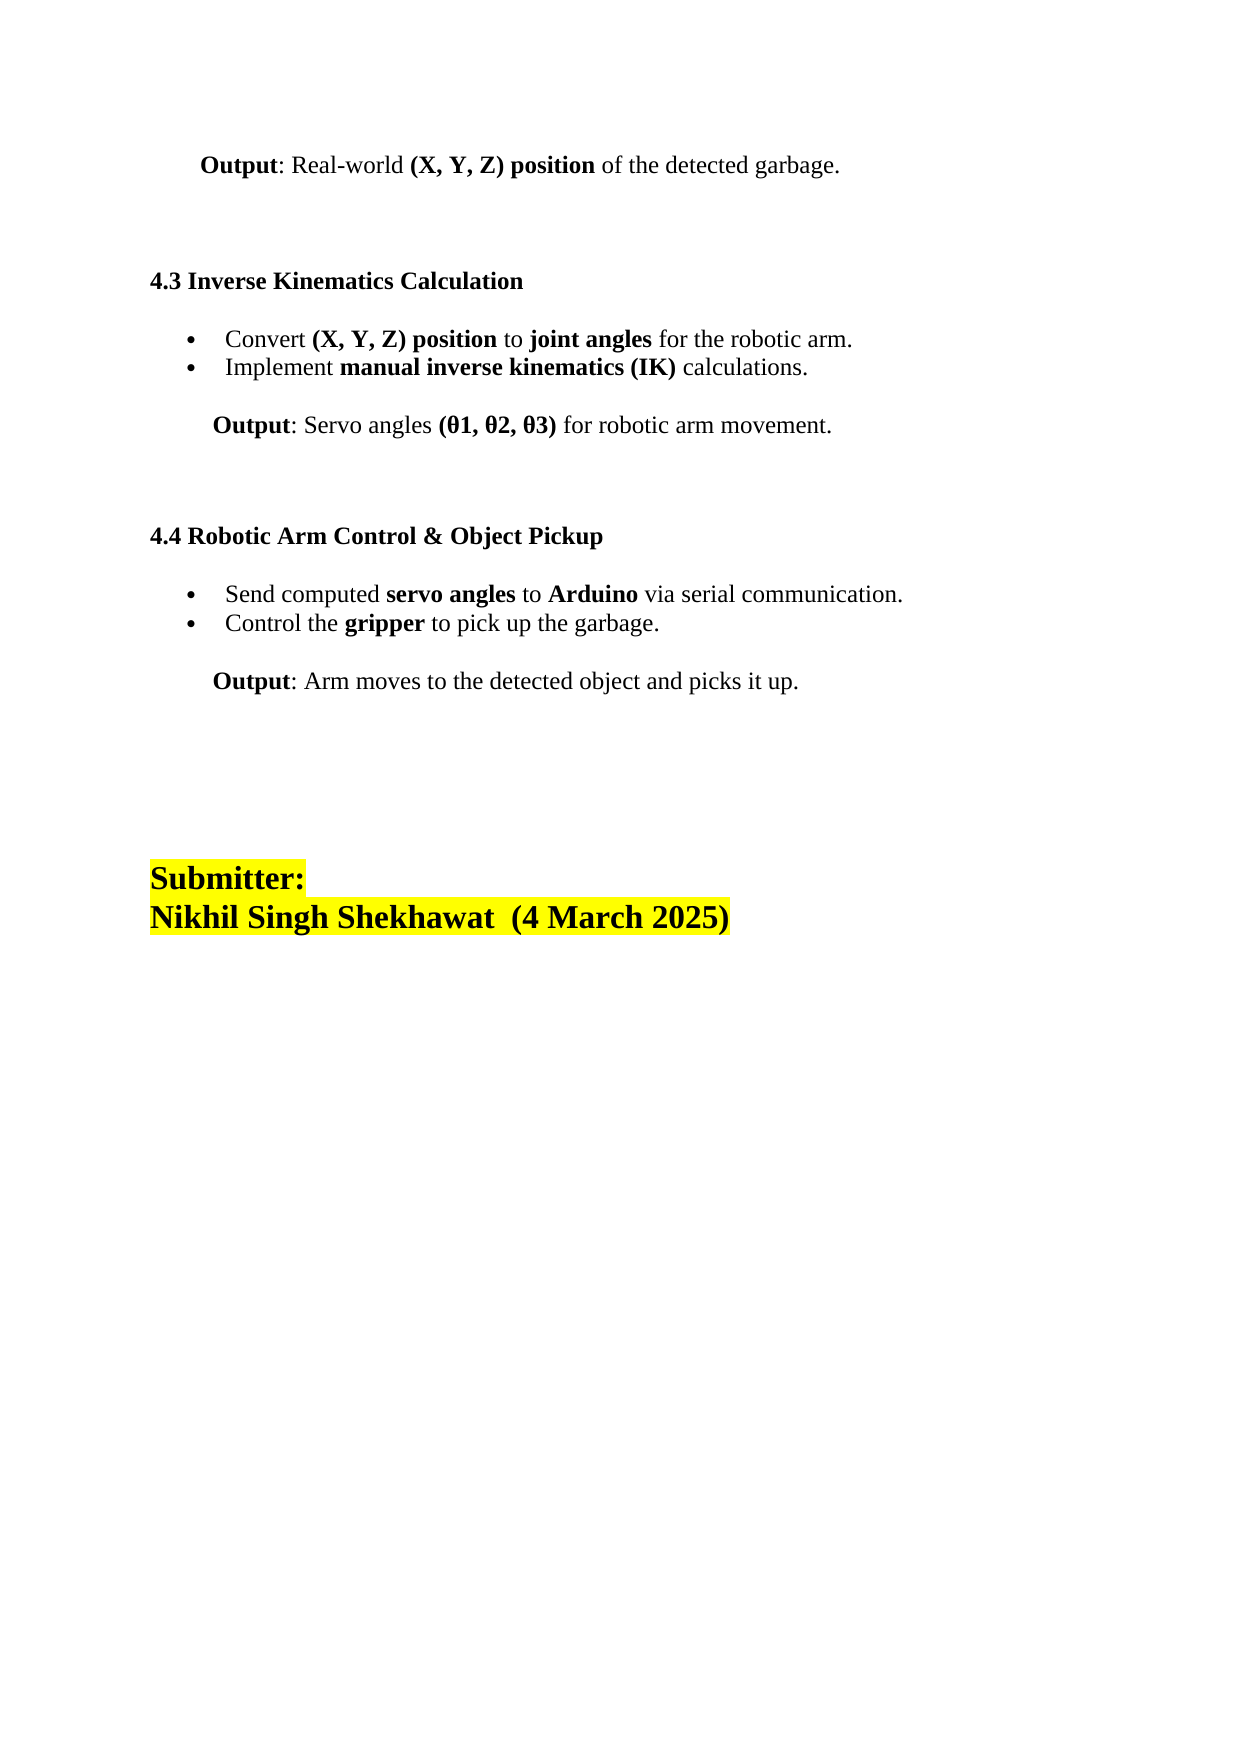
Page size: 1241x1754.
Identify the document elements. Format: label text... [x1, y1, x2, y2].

text Output: Arm moves to the detected object and picks it up. [150, 666, 1090, 694]
text 4.3 Inverse Kinematics Calculation [150, 266, 1090, 294]
list Control the gripper to pick up the garbage. [187, 608, 1090, 637]
text Output: Servo angles (θ1, θ2, θ3) for robotic arm movement. [150, 410, 1090, 439]
text Output: Real-world (X, Y, Z) position of the detected garbage. [150, 150, 1090, 179]
list Convert (X, Y, Z) position to joint angles for the robotic arm. [187, 324, 1090, 352]
list Send computed servo angles to Arduino via serial communication. [187, 579, 1090, 608]
text Submitter: Nikhil Singh Shekhawat (4 March 2025) [306, 859, 1090, 935]
list Implement manual inverse kinematics (IK) calculations. [187, 352, 1090, 381]
text 4.4 Robotic Arm Control & Object Pickup [150, 521, 1090, 550]
